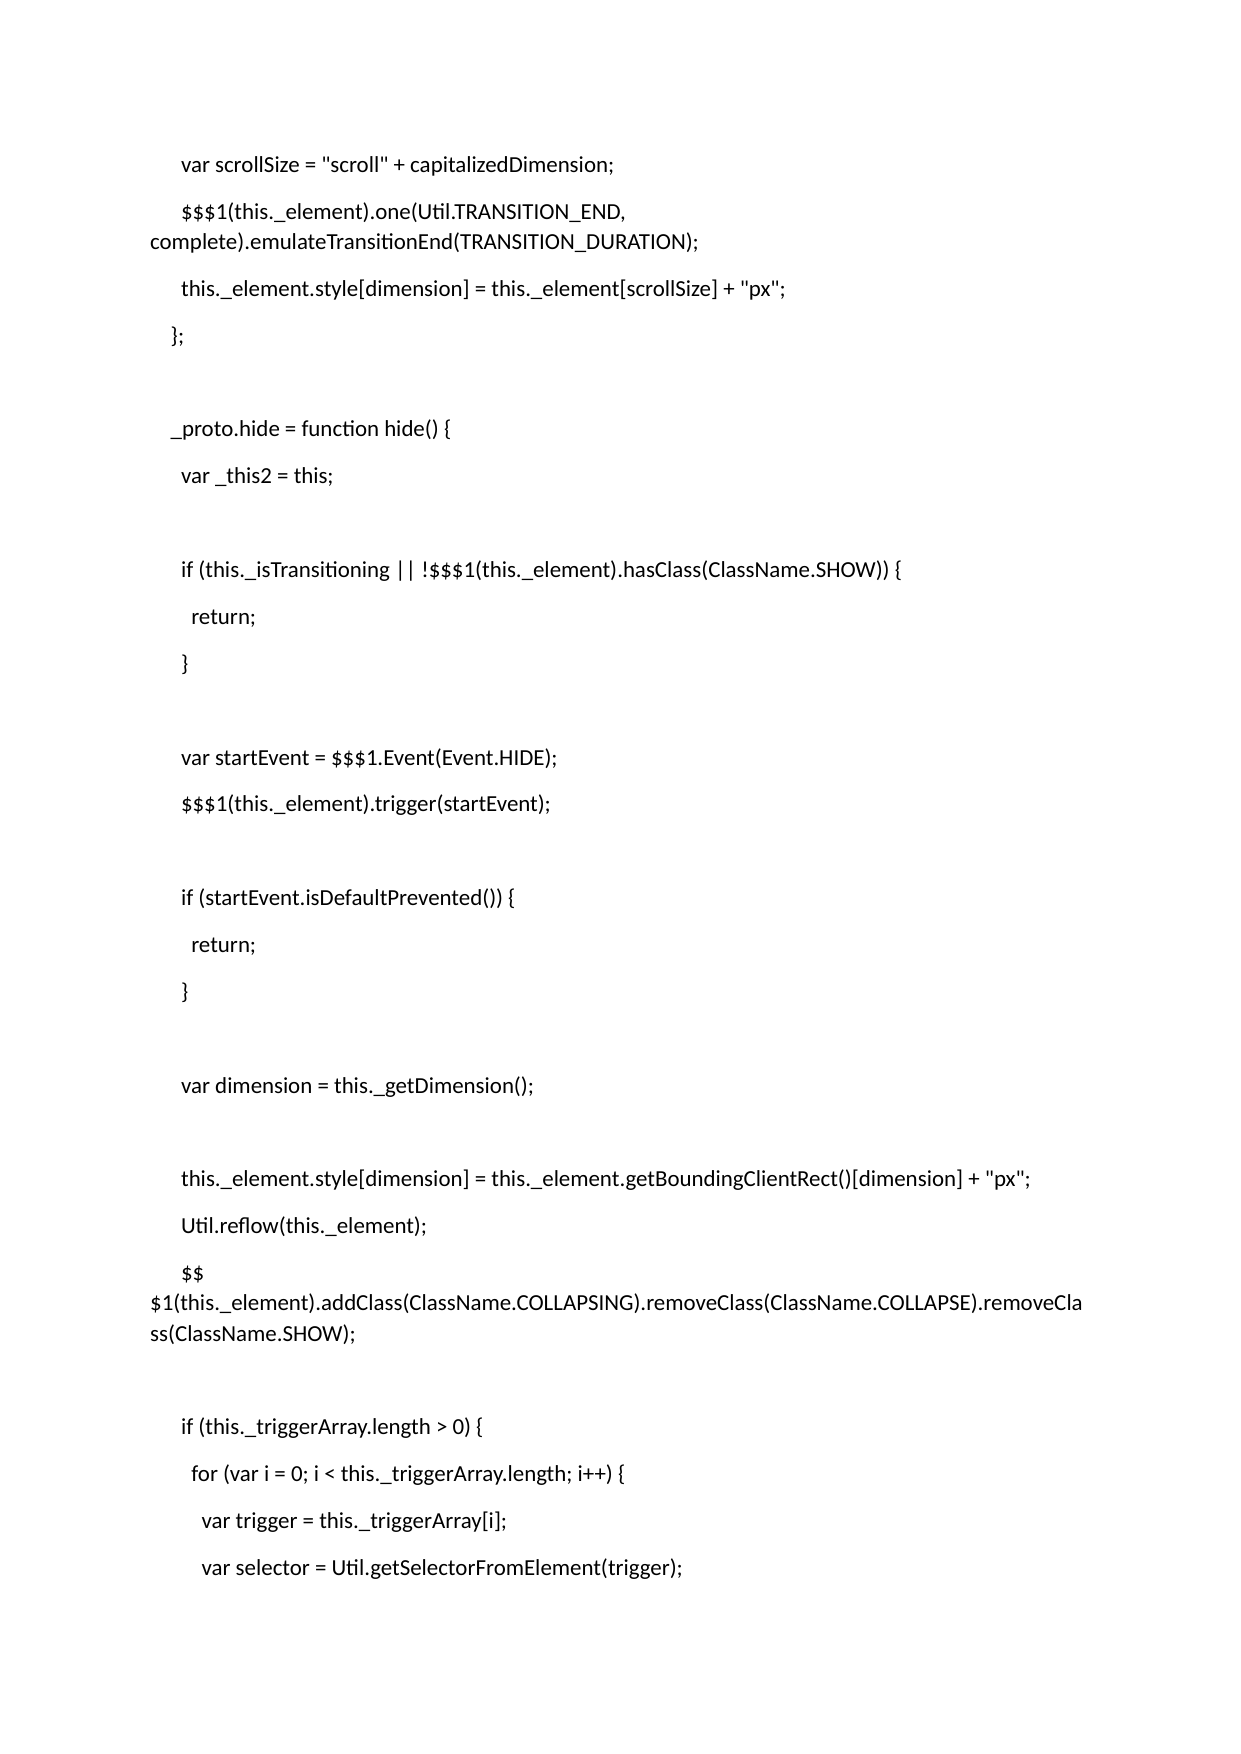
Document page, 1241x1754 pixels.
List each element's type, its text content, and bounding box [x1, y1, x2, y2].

text this._element.style[dimension] = this._element.getBoundingClientRect()[dimension] + "px"; [150, 1164, 1090, 1193]
text Util.reflow(this._element); [150, 1211, 1090, 1239]
text this._element.style[dimension] = this._element[scrollSize] + "px"; [150, 274, 1090, 302]
text $$$1(this._element).one(Util.TRANSITION_END, complete).emulateTransitionEnd(TRANSITION_DURATION); [150, 197, 1090, 255]
text $$$1(this._element).trigger(startEvent); [150, 789, 1090, 818]
text for (var i = 0; i < this._triggerArray.length; i++) { [150, 1459, 1090, 1487]
text var selector = Util.getSelectorFromElement(trigger); [150, 1553, 1090, 1581]
text var scrollSize = "scroll" + capitalizedDimension; [150, 150, 1090, 178]
text if (this._triggerArray.length > 0) { [150, 1412, 1090, 1441]
text var trigger = this._triggerArray[i]; [150, 1506, 1090, 1534]
text $$$1(this._element).addClass(ClassName.COLLAPSING).removeClass(ClassName.COLLAPSE).removeClass(ClassName.SHOW); [150, 1258, 1090, 1347]
text if (startEvent.isDefaultPrevented()) { [150, 883, 1090, 911]
text return; [150, 602, 1090, 630]
text }; [150, 321, 1090, 349]
text return; [150, 930, 1090, 958]
text if (this._isTransitioning || !$$$1(this._element).hasClass(ClassName.SHOW)) { [150, 555, 1090, 583]
text var _this2 = this; [150, 461, 1090, 489]
text _proto.hide = function hide() { [150, 414, 1090, 443]
text } [150, 977, 1090, 1005]
text var dimension = this._getDimension(); [150, 1071, 1090, 1099]
text } [150, 649, 1090, 677]
text var startEvent = $$$1.Event(Event.HIDE); [150, 743, 1090, 771]
